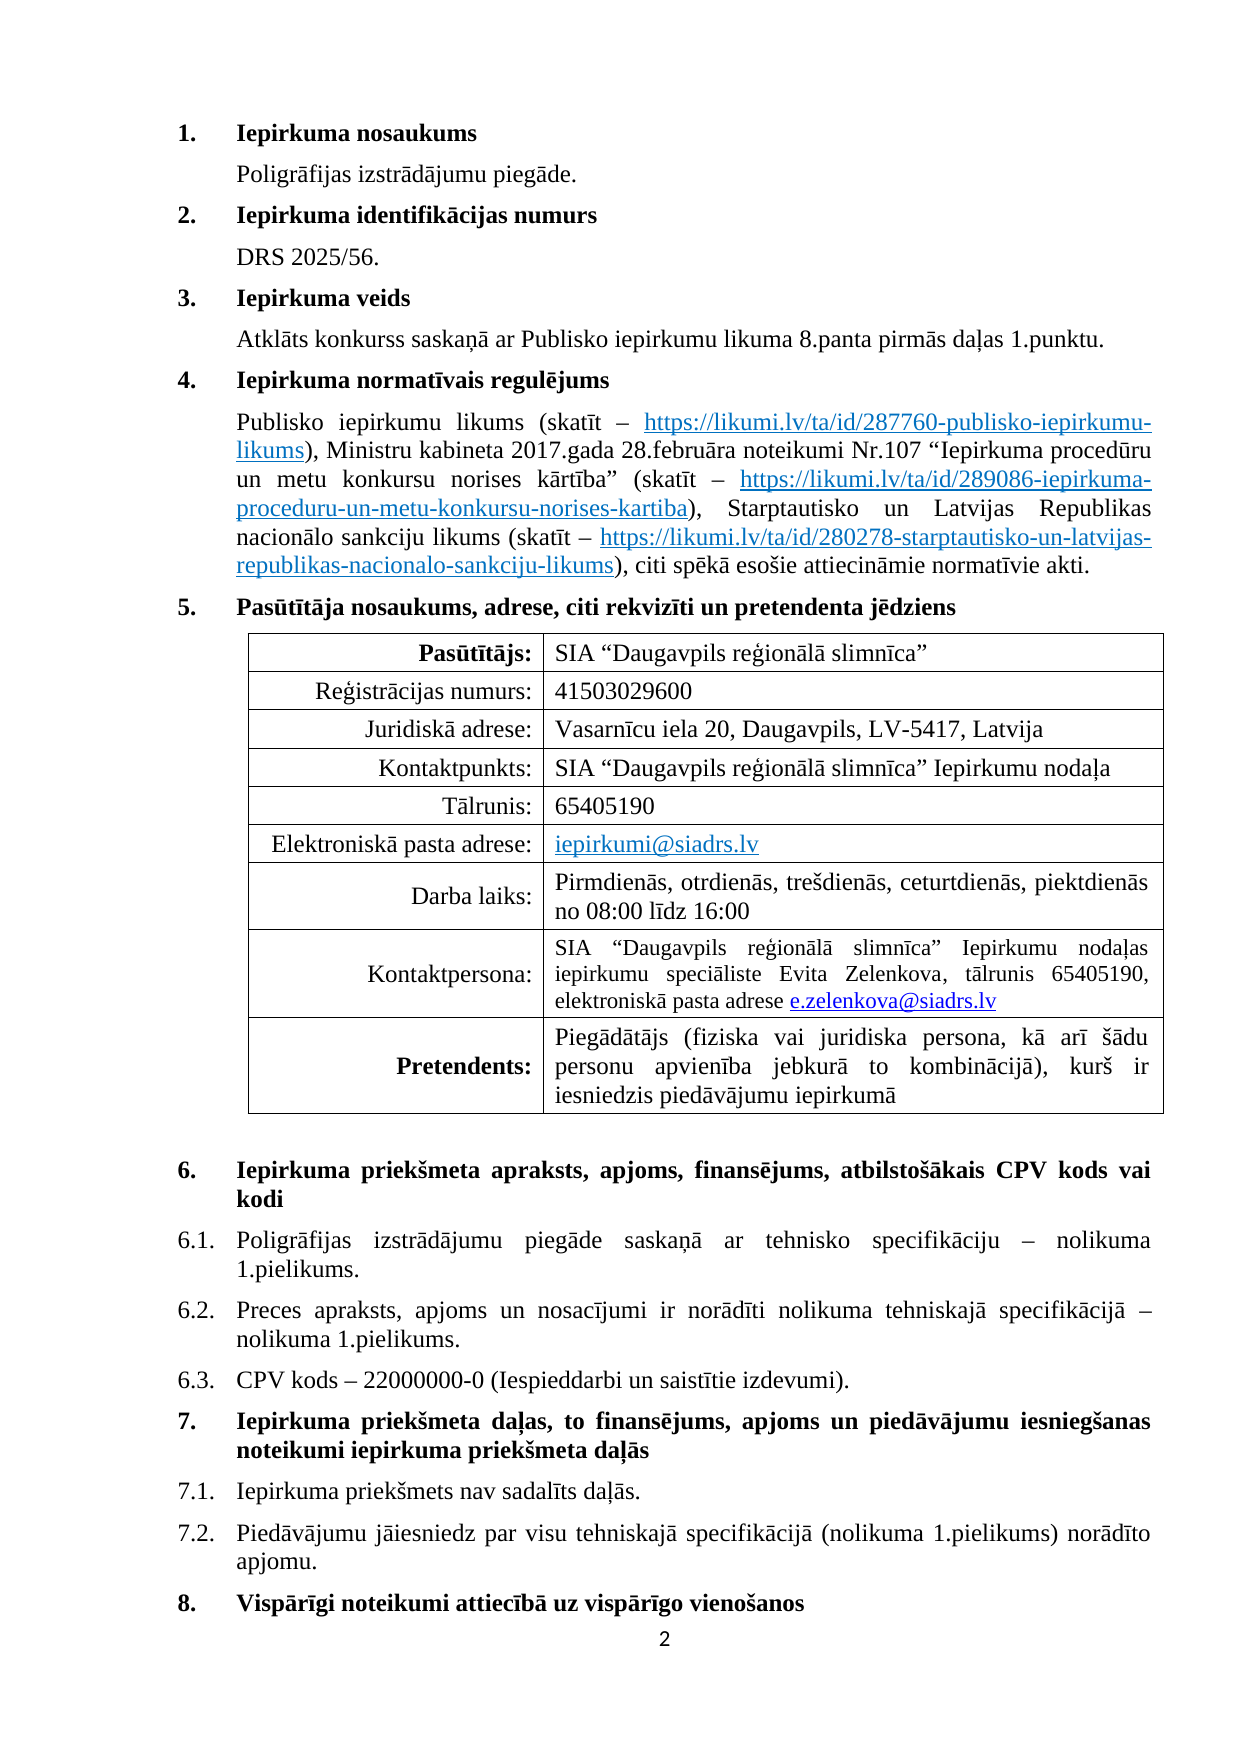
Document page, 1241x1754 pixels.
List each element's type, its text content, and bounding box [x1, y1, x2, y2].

table_cell SIA “Daugavpils reģionālā slimnīca” Iepirkumu nodaļas iepirkumu speciāliste Evita Zelenkova, tālrunis 65405190, elektroniskā pasta adrese e.zelenkova@siadrs.lv [544, 930, 1163, 1017]
list Poligrāfijas izstrādājumu piegāde saskaņā ar tehnisko specifikāciju – nolikuma 1.pielikums. [177, 1225, 1152, 1283]
table_cell Piegādātājs (fiziska vai juridiska persona, kā arī šādu personu apvienība jebkurā to kombinācijā), kurš ir iesniedzis piedāvājumu iepirkumā [544, 1018, 1163, 1113]
table_cell Reģistrācijas numurs: [249, 672, 543, 709]
text DRS 2025/56. [236, 242, 1152, 271]
table_cell Kontaktpersona: [249, 930, 543, 1017]
text Poligrāfijas izstrādājumu piegāde. [236, 159, 1152, 188]
table_cell Kontaktpunkts: [249, 749, 543, 786]
list Preces apraksts, apjoms un nosacījumi ir norādīti nolikuma tehniskajā specifikācijā – nolikuma 1.pielikums. [177, 1295, 1152, 1353]
table_cell iepirkumi@siadrs.lv [544, 825, 1163, 862]
table_cell 65405190 [544, 787, 1163, 824]
table_cell 41503029600 [544, 672, 1163, 709]
list Iepirkuma normatīvais regulējums [177, 366, 1152, 394]
table_cell Vasarnīcu iela 20, Daugavpils, LV-5417, Latvija [544, 710, 1163, 747]
table_header SIA “Daugavpils reģionālā slimnīca” [544, 634, 1163, 671]
list Piedāvājumu jāiesniedz par visu tehniskajā specifikācijā (nolikuma 1.pielikums) norādīto apjomu. [177, 1518, 1152, 1575]
table_cell SIA “Daugavpils reģionālā slimnīca” Iepirkumu nodaļa [544, 749, 1163, 786]
table_cell Juridiskā adrese: [249, 710, 543, 747]
table_cell Elektroniskā pasta adrese: [249, 825, 543, 862]
table_cell Darba laiks: [249, 863, 543, 929]
table_cell Tālrunis: [249, 787, 543, 824]
list Vispārīgi noteikumi attiecībā uz vispārīgo vienošanos [177, 1588, 1152, 1616]
list Iepirkuma nosaukums [177, 118, 1152, 147]
text Atklāts konkurss saskaņā ar Publisko iepirkumu likuma 8.panta pirmās daļas 1.punktu. [236, 324, 1152, 353]
list Iepirkuma priekšmeta apraksts, apjoms, finansējums, atbilstošākais CPV kods vai kodi [177, 1155, 1152, 1213]
list CPV kods – 22000000-0 (Iespieddarbi un saistītie izdevumi). [177, 1365, 1152, 1394]
list Iepirkuma identifikācijas numurs [177, 201, 1152, 229]
table_cell Pretendents: [249, 1018, 543, 1113]
table_cell Pirmdienās, otrdienās, trešdienās, ceturtdienās, piektdienās no 08:00 līdz 16:00 [544, 863, 1163, 929]
list Iepirkuma veids [177, 283, 1152, 312]
text Publisko iepirkumu likums (skatīt – https://likumi.lv/ta/id/287760-publisko-iepirkumu-likums), Ministru kabineta 2017.gada 28.februāra noteikumi Nr.107 “Iepirkuma procedūru un metu konkursu norises kārtība” (skatīt – https://likumi.lv/ta/id/289086-iepirkuma-proceduru-un-metu-konkursu-norises-kartiba), Starptautisko un Latvijas Republikas nacionālo sankciju likums (skatīt – https://likumi.lv/ta/id/280278-starptautisko-un-latvijas-republikas-nacionalo-sankciju-likums), citi spēkā esošie attiecināmie normatīvie akti. [236, 407, 1152, 579]
table_header Pasūtītājs: [249, 634, 543, 671]
list Pasūtītāja nosaukums, adrese, citi rekvizīti un pretendenta jēdziens [177, 592, 1152, 621]
list Iepirkuma priekšmets nav sadalīts daļās. [177, 1476, 1152, 1505]
list Iepirkuma priekšmeta daļas, to finansējums, apjoms un piedāvājumu iesniegšanas noteikumi iepirkuma priekšmeta daļās [177, 1406, 1152, 1464]
